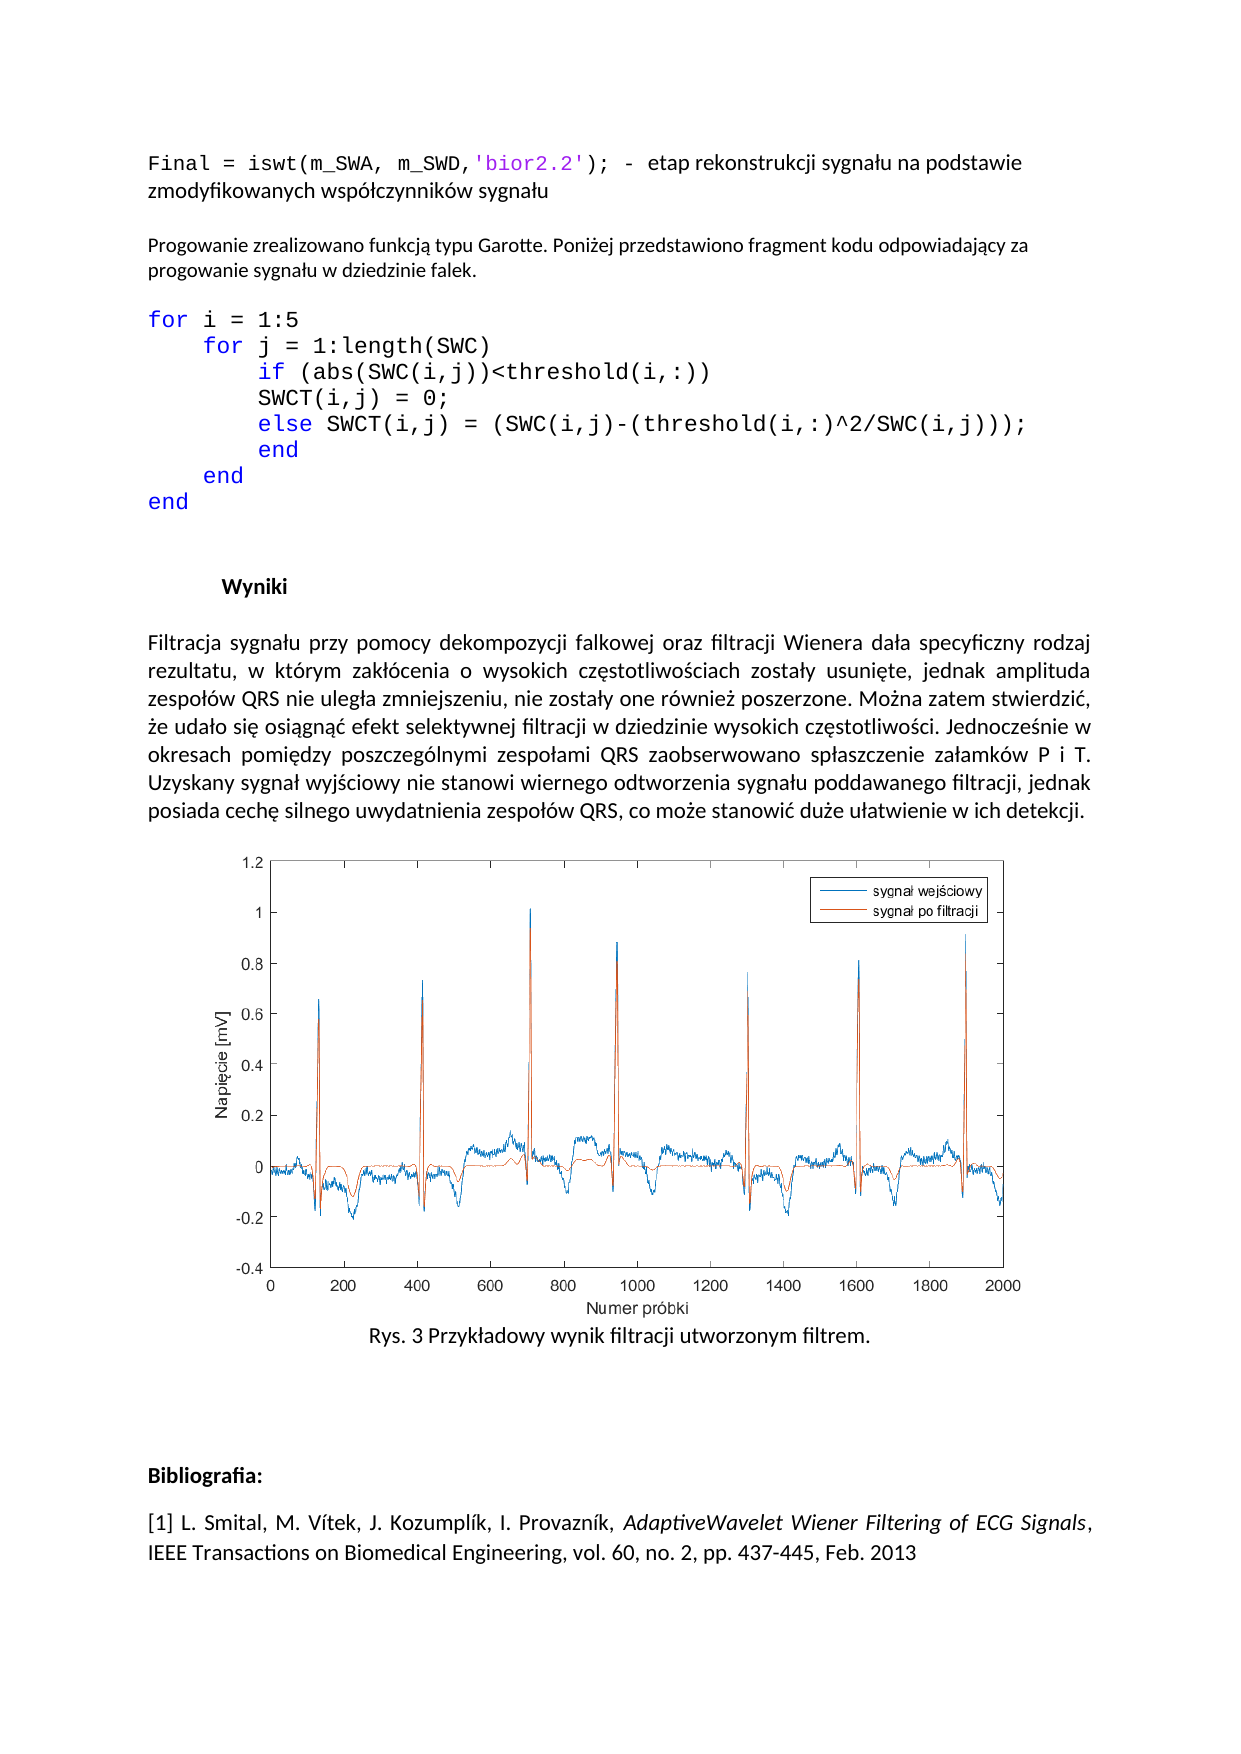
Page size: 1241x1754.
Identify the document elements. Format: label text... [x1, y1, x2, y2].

text end [148, 438, 1093, 464]
text Rys. 3 Przykładowy wynik filtracji utworzonym filtrem. [148, 1322, 1093, 1349]
text SWCT(i,j) = 0; [148, 386, 1093, 412]
picture [147, 824, 1093, 1322]
text Progowanie zrealizowano funkcją typu Garotte. Poniżej przedstawiono fragment kodu odpowiadający za progowanie sygnału w dziedzinie falek. [148, 232, 1093, 283]
text for j = 1:length(SWC) [148, 334, 1093, 360]
text Filtracja sygnału przy pomocy dekompozycji falkowej oraz filtracji Wienera dała specyficzny rodzaj rezultatu, w którym zakłócenia o wysokich częstotliwościach zostały usunięte, jednak amplituda zespołów QRS nie uległa zmniejszeniu, nie zostały one również poszerzone. Można zatem stwierdzić, że udało się osiągnąć efekt selektywnej filtracji w dziedzinie wysokich częstotliwości. Jednocześnie w okresach pomiędzy poszczególnymi zespołami QRS zaobserwowano spłaszczenie załamków P i T. Uzyskany sygnał wyjściowy nie stanowi wiernego odtworzenia sygnału poddawanego filtracji, jednak posiada cechę silnego uwydatnienia zespołów QRS, co może stanowić duże ułatwienie w ich detekcji. [148, 628, 1093, 824]
text Bibliografia: [148, 1461, 1093, 1489]
text if (abs(SWC(i,j))<threshold(i,:)) [148, 360, 1093, 386]
text Final = iswt(m_SWA, m_SWD,'bior2.2'); - etap rekonstrukcji sygnału na podstawie zmodyfikowanych współczynników sygnału [148, 148, 1093, 204]
text else SWCT(i,j) = (SWC(i,j)-(threshold(i,:)^2/SWC(i,j))); [148, 412, 1093, 438]
text [1] L. Smital, M. Vítek, J. Kozumplík, I. Provazník, AdaptiveWavelet Wiener Filtering of ECG Signals, IEEE Transactions on Biomedical Engineering, vol. 60, no. 2, pp. 437-445, Feb. 2013 [148, 1508, 1093, 1566]
text for i = 1:5 [148, 308, 1093, 334]
text end [148, 490, 1093, 516]
text Wyniki [221, 572, 1093, 600]
text end [148, 464, 1093, 490]
